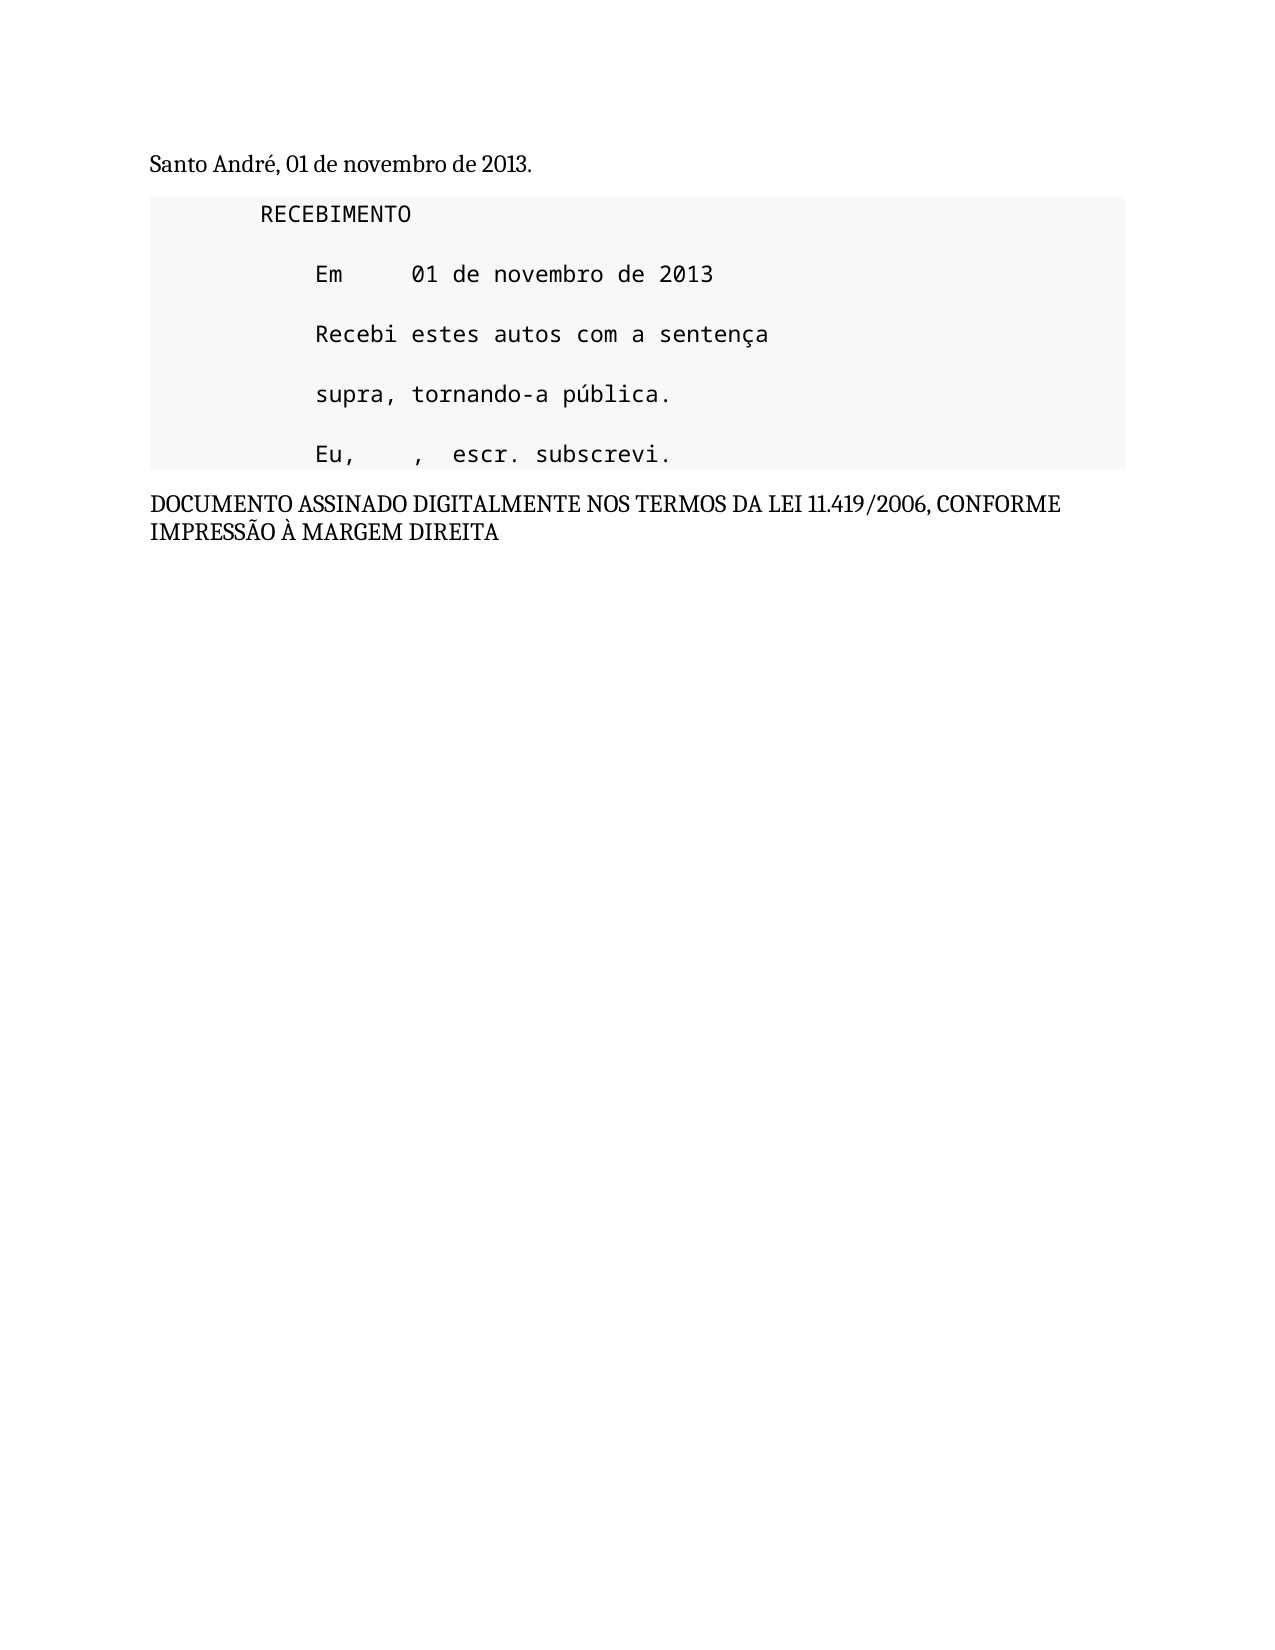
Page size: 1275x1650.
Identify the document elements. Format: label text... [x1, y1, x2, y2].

text RECEBIMENTO Em 01 de novembro de 2013 Recebi estes autos com a sentença supra, tornando-a pública. Eu, , escr. subscrevi. [150, 197, 1125, 469]
text Santo André, 01 de novembro de 2013. [150, 150, 1125, 179]
text DOCUMENTO ASSINADO DIGITALMENTE NOS TERMOS DA LEI 11.419/2006, CONFORME IMPRESSÃO À MARGEM DIREITA [150, 489, 1125, 547]
